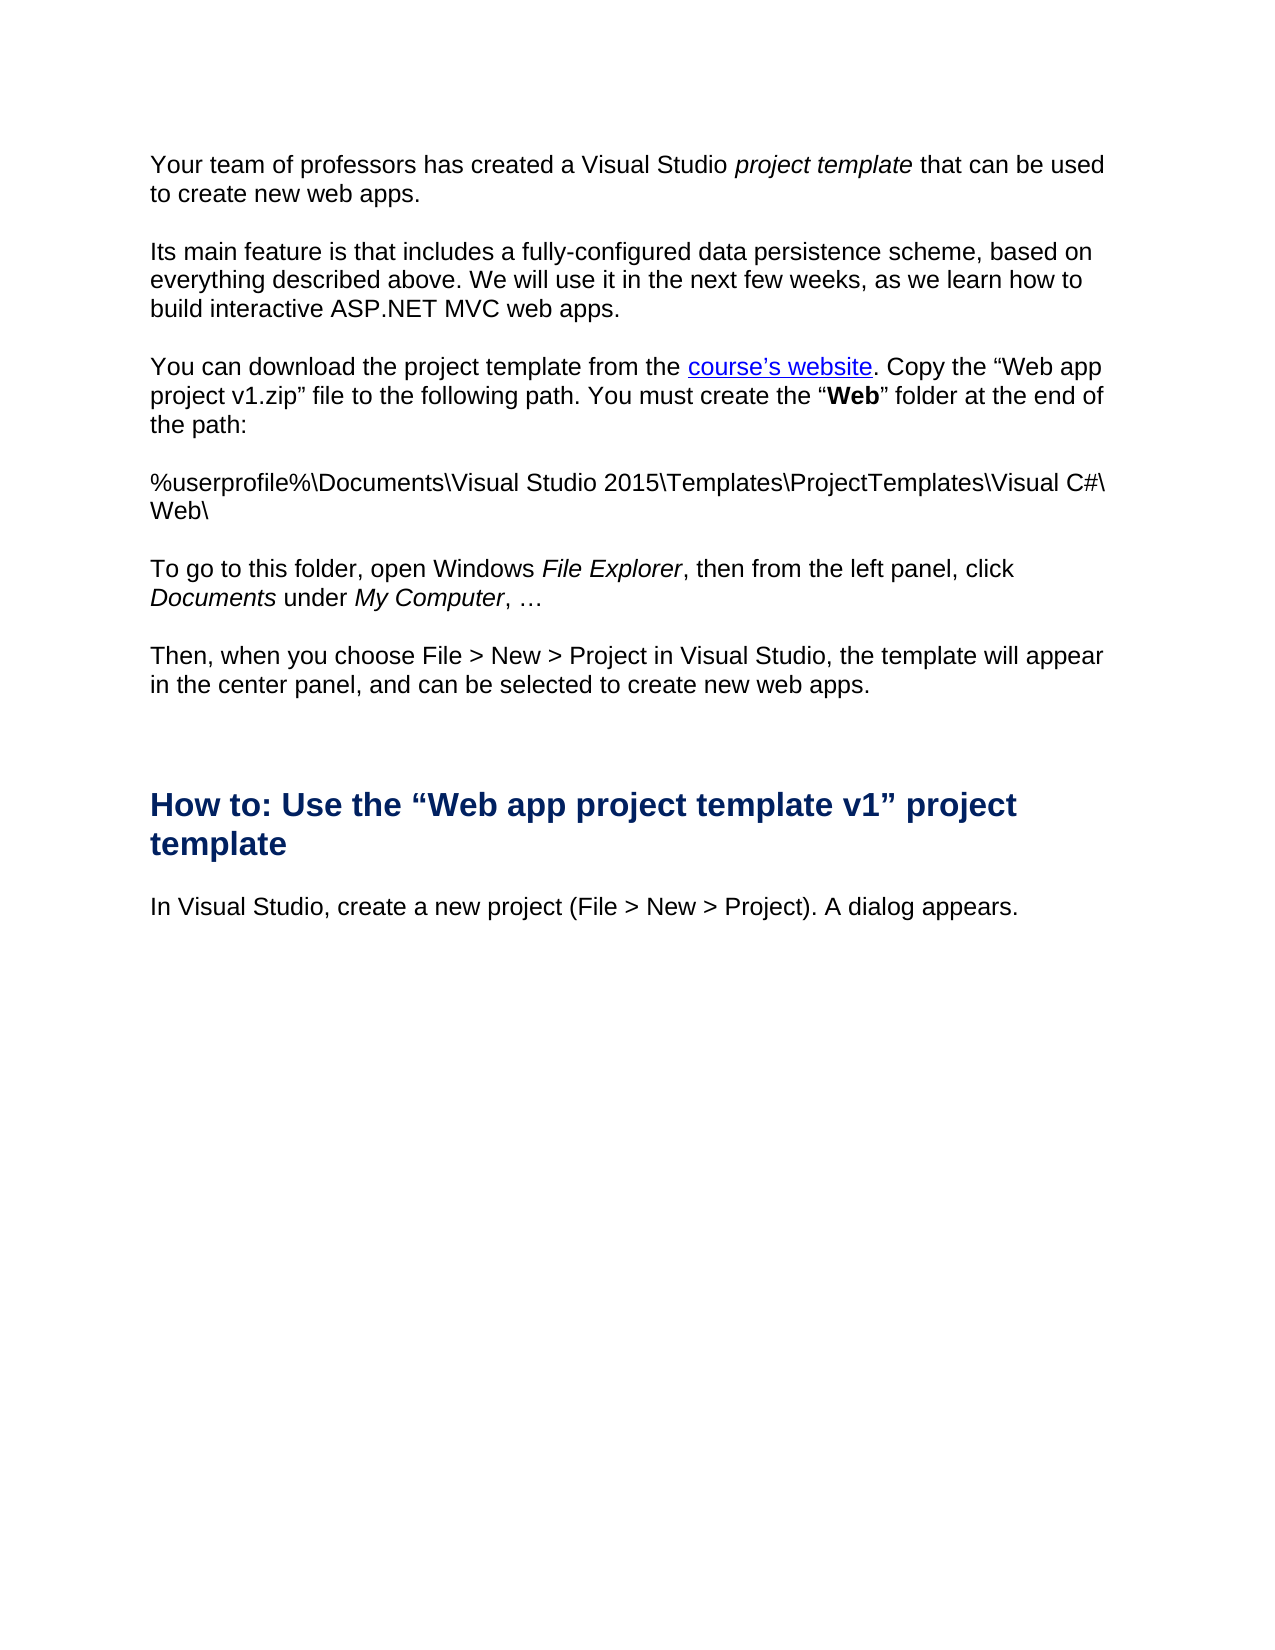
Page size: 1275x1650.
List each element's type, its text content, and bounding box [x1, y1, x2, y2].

text Your team of professors has created a Visual Studio project template that can be used to create new web apps. [150, 150, 1125, 207]
text To go to this folder, open Windows File Explorer, then from the left panel, click Documents under My Computer, … [150, 554, 1125, 612]
text %userprofile%\Documents\Visual Studio 2015\Templates\ProjectTemplates\Visual C#\Web\ [150, 467, 1125, 525]
text Its main feature is that includes a fully-configured data persistence scheme, based on everything described above. We will use it in the next few weeks, as we learn how to build interactive ASP.NET MVC web apps. [150, 237, 1125, 323]
text Then, when you choose File > New > Project in Visual Studio, the template will appear in the center panel, and can be selected to create new web apps. [150, 641, 1125, 698]
text How to: Use the “Web app project template v1” project template [150, 785, 1125, 862]
text You can download the project template from the course’s website. Copy the “Web app project v1.zip” file to the following path. You must create the “Web” folder at the end of the path: [150, 352, 1125, 438]
text In Visual Studio, create a new project (File > New > Project). A dialog appears. [150, 891, 1125, 920]
